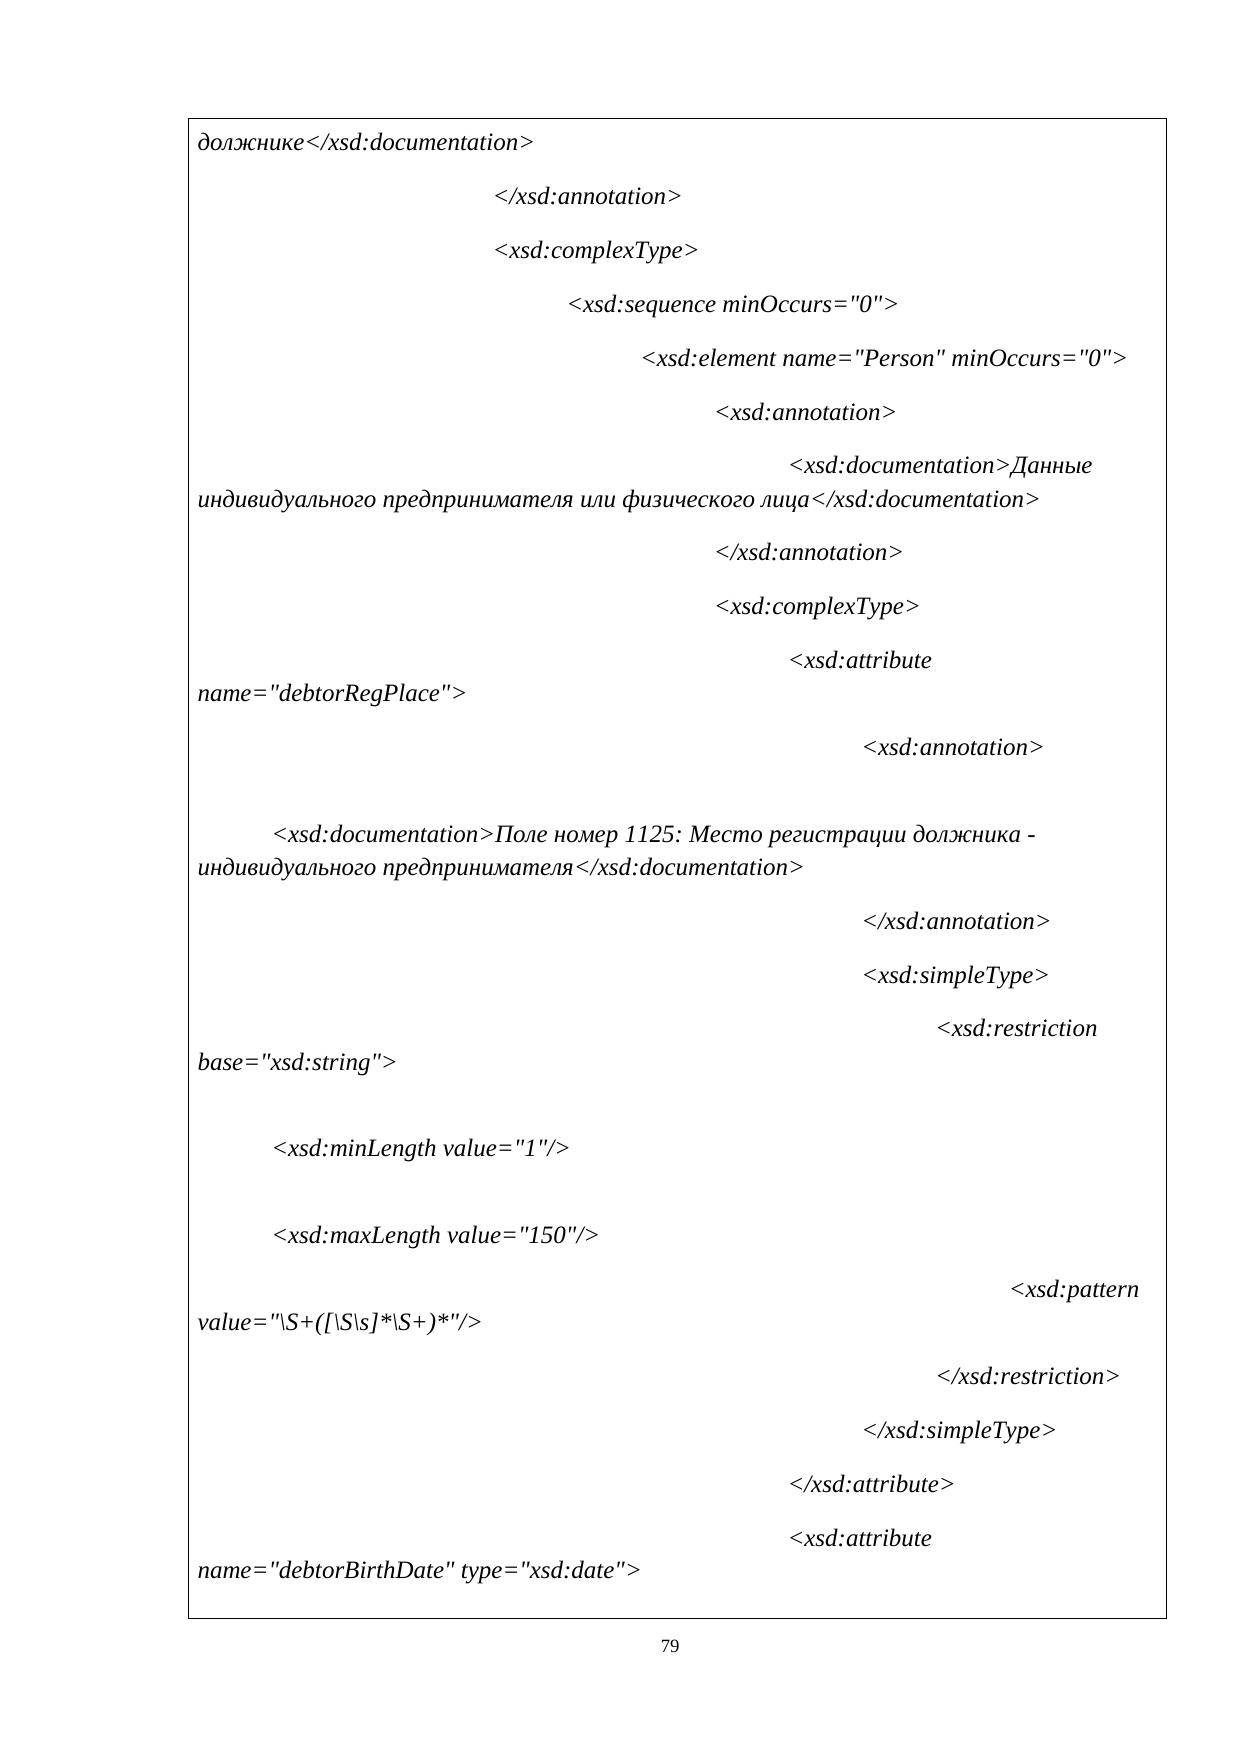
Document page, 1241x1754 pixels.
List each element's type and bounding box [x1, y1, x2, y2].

table_header [189, 119, 1166, 1618]
